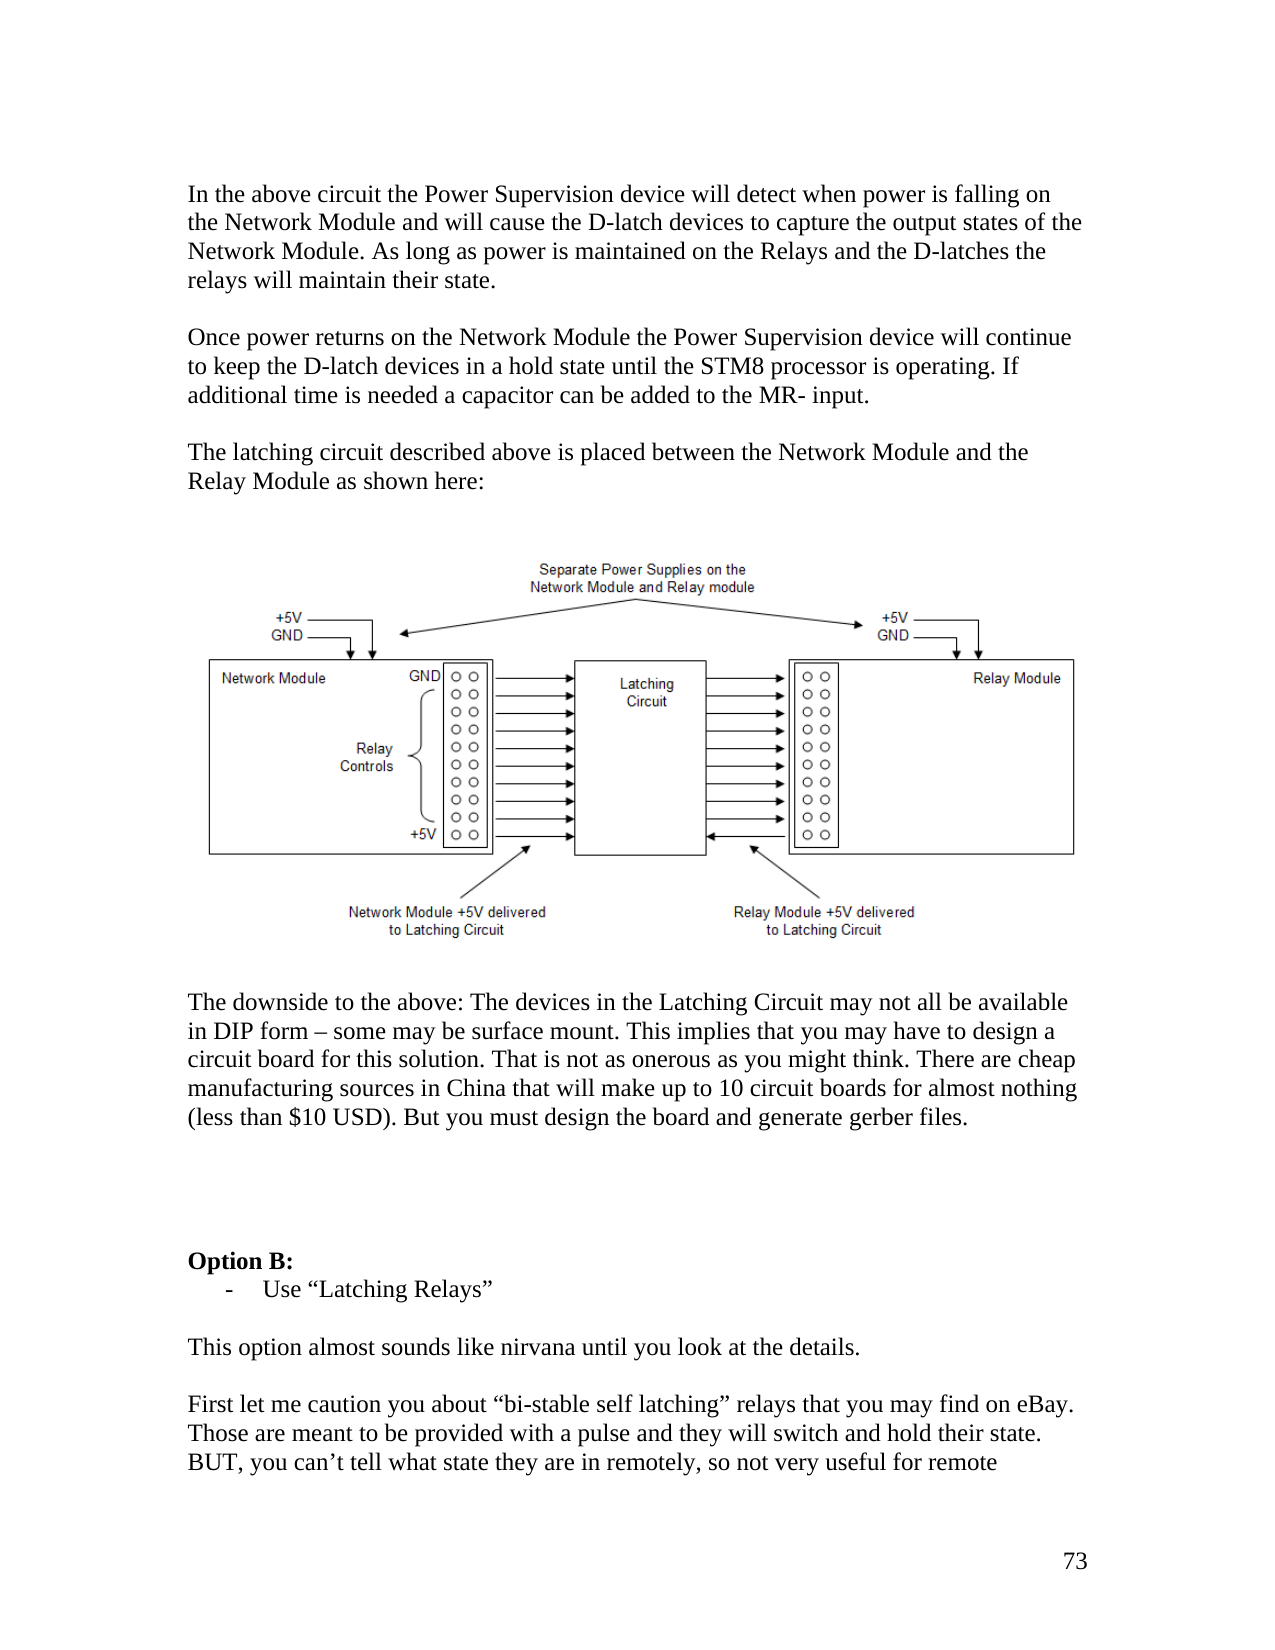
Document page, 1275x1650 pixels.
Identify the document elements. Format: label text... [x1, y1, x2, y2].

text This option almost sounds like nirvana until you look at the details. [187, 1332, 1087, 1361]
text The downside to the above: The devices in the Latching Circuit may not all be available in DIP form – some may be surface mount. This implies that you may have to design a circuit board for this solution. That is not as onerous as you might think. There are cheap manufacturing sources in China that will make up to 10 circuit boards for almost nothing (less than $10 USD). But you must design the board and generate gerber files. [187, 987, 1087, 1131]
list Use “Latching Relays” [225, 1274, 1087, 1303]
text Option B: [187, 1246, 1087, 1274]
text In the above circuit the Power Supervision device will detect when power is falling on the Network Module and will cause the D-latch devices to capture the output states of the Network Module. As long as power is maintained on the Relays and the D-latches the relays will maintain their state. [187, 179, 1087, 294]
text Once power returns on the Network Module the Power Supervision device will continue to keep the D-latch devices in a hold state until the STM8 processor is operating. If additional time is needed a capacitor can be added to the MR- input. [187, 322, 1087, 409]
text The latching circuit described above is placed between the Network Module and the Relay Module as shown here: [187, 437, 1087, 495]
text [187, 1389, 1087, 1476]
picture [187, 523, 1083, 959]
